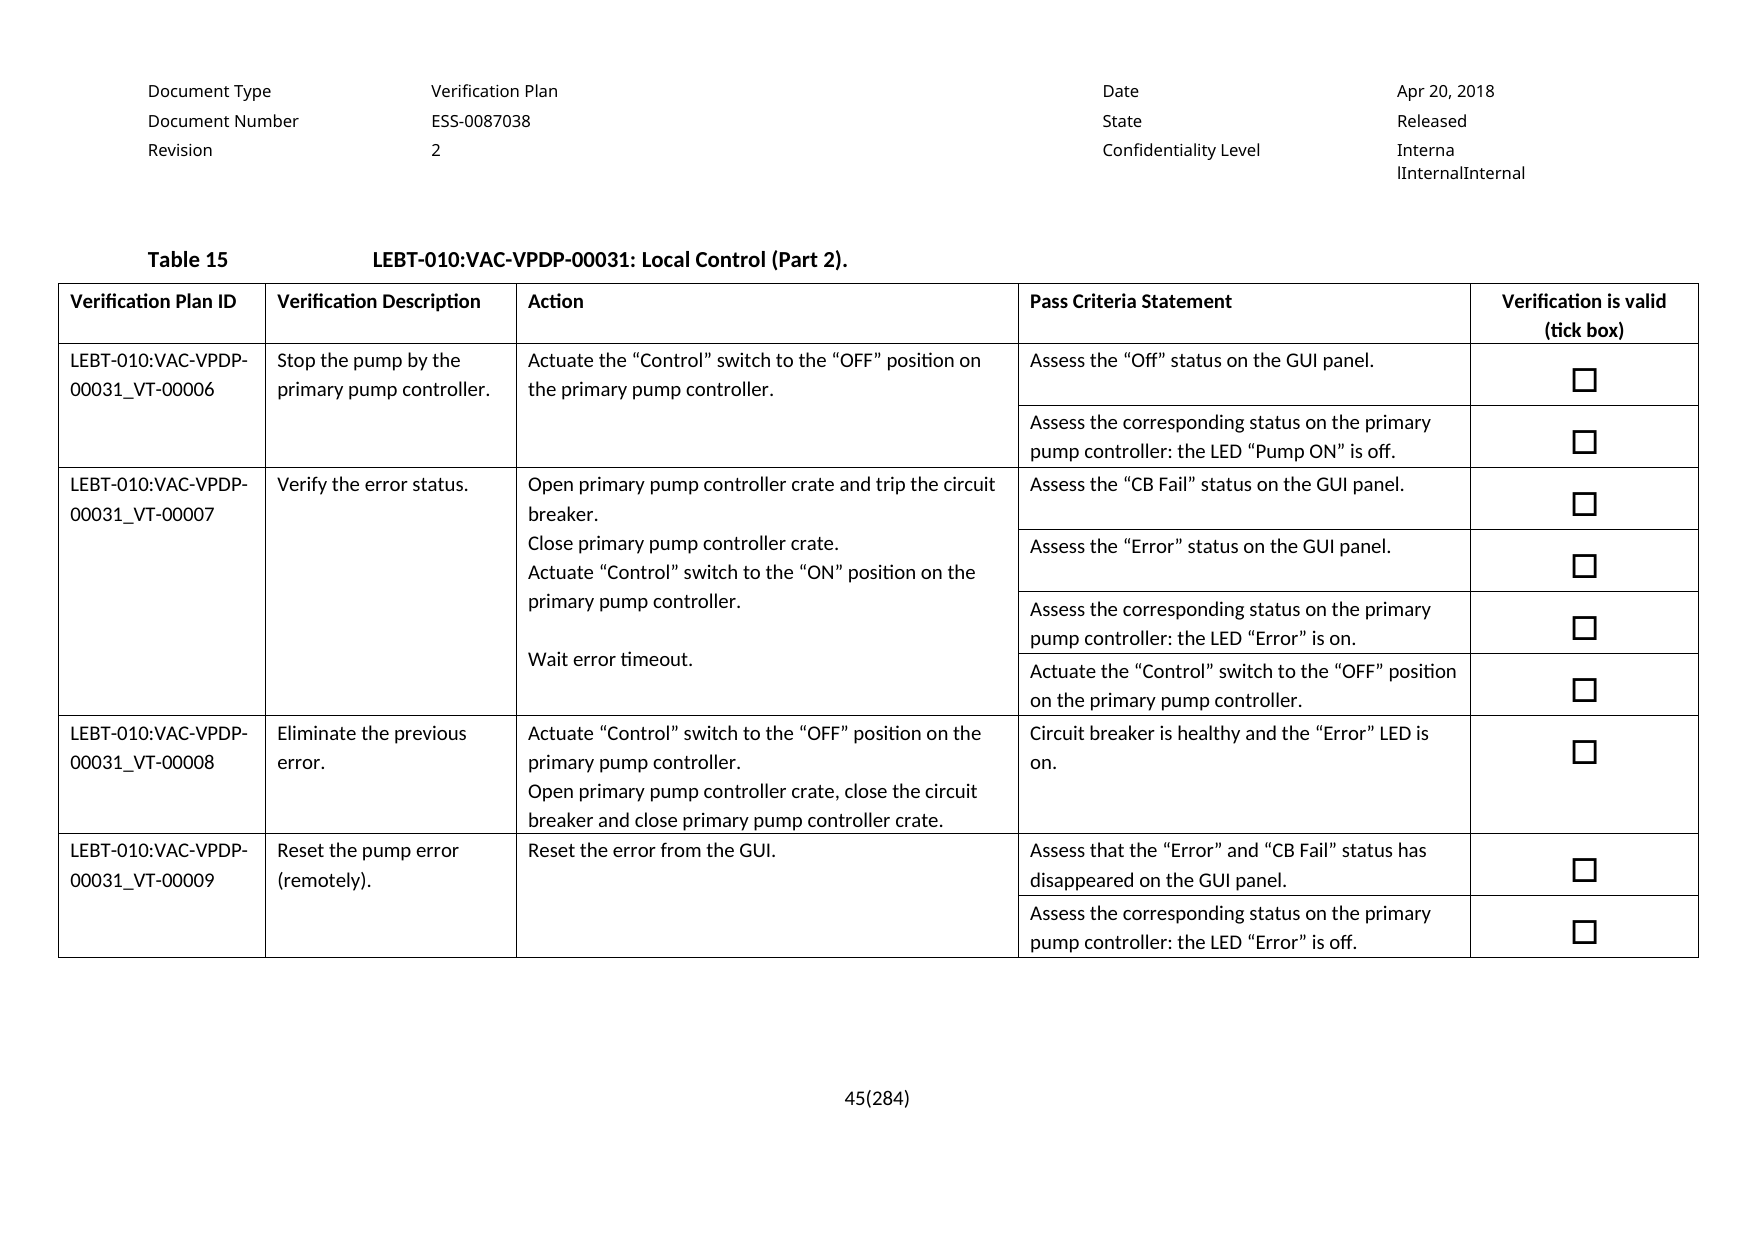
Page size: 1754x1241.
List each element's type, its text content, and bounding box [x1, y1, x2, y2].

table_cell LEBT-010:VAC-VPDP-00031_VT-00009 [59, 834, 265, 957]
table_cell □ [1471, 530, 1698, 591]
table_cell □ [1471, 896, 1698, 957]
table_cell Eliminate the previous error. [266, 716, 516, 833]
table_cell Circuit breaker is healthy and the “Error” LED is on. [1019, 716, 1470, 833]
table_header Verification Description [266, 284, 516, 343]
table_cell Assess the “CB Fail” status on the GUI panel. [1019, 468, 1470, 529]
table_cell □ [1471, 716, 1698, 833]
table_cell Assess that the “Error” and “CB Fail” status has disappeared on the GUI panel. [1019, 834, 1470, 895]
table_cell Actuate the “Control” switch to the “OFF” position on the primary pump controller. [1019, 654, 1470, 715]
table_cell LEBT-010:VAC-VPDP-00031_VT-00007 [59, 468, 265, 715]
table_cell Actuate the “Control” switch to the “OFF” position on the primary pump controller. [517, 344, 1018, 467]
table_cell Actuate “Control” switch to the “OFF” position on the primary pump controller. Open primary pump controller crate, close the circuit breaker and close primary pump controller crate. [517, 716, 1018, 833]
table_cell □ [1471, 654, 1698, 715]
table_header Pass Criteria Statement [1019, 284, 1470, 343]
table_cell Stop the pump by the primary pump controller. [266, 344, 516, 467]
table_cell Assess the corresponding status on the primary pump controller: the LED “Pump ON” is off. [1019, 406, 1470, 467]
table_cell Verify the error status. [266, 468, 516, 715]
table_cell Assess the corresponding status on the primary pump controller: the LED “Error” is off. [1019, 896, 1470, 957]
table_cell Reset the pump error (remotely). [266, 834, 516, 957]
table_cell □ [1471, 592, 1698, 653]
table_cell □ [1471, 468, 1698, 529]
table_cell □ [1471, 406, 1698, 467]
table_cell Assess the “Error” status on the GUI panel. [1019, 530, 1470, 591]
table_cell □ [1471, 344, 1698, 405]
table_cell Assess the corresponding status on the primary pump controller: the LED “Error” is on. [1019, 592, 1470, 653]
table_header Verification Plan ID [59, 284, 265, 343]
table_cell □ [1471, 834, 1698, 895]
text Table 15 LEBT-010:VAC-VPDP-00031: Local Control (Part 2). [148, 245, 1606, 273]
table_cell Assess the “Off” status on the GUI panel. [1019, 344, 1470, 405]
table_header Action [517, 284, 1018, 343]
table_cell LEBT-010:VAC-VPDP-00031_VT-00006 [59, 344, 265, 467]
table_header Verification is valid (tick box) [1471, 284, 1698, 343]
table_cell LEBT-010:VAC-VPDP-00031_VT-00008 [59, 716, 265, 833]
table_cell Open primary pump controller crate and trip the circuit breaker. Close primary pump controller crate. Actuate “Control” switch to the “ON” position on the primary pump controller. Wait error timeout. [517, 468, 1018, 715]
table_cell Reset the error from the GUI. [517, 834, 1018, 957]
